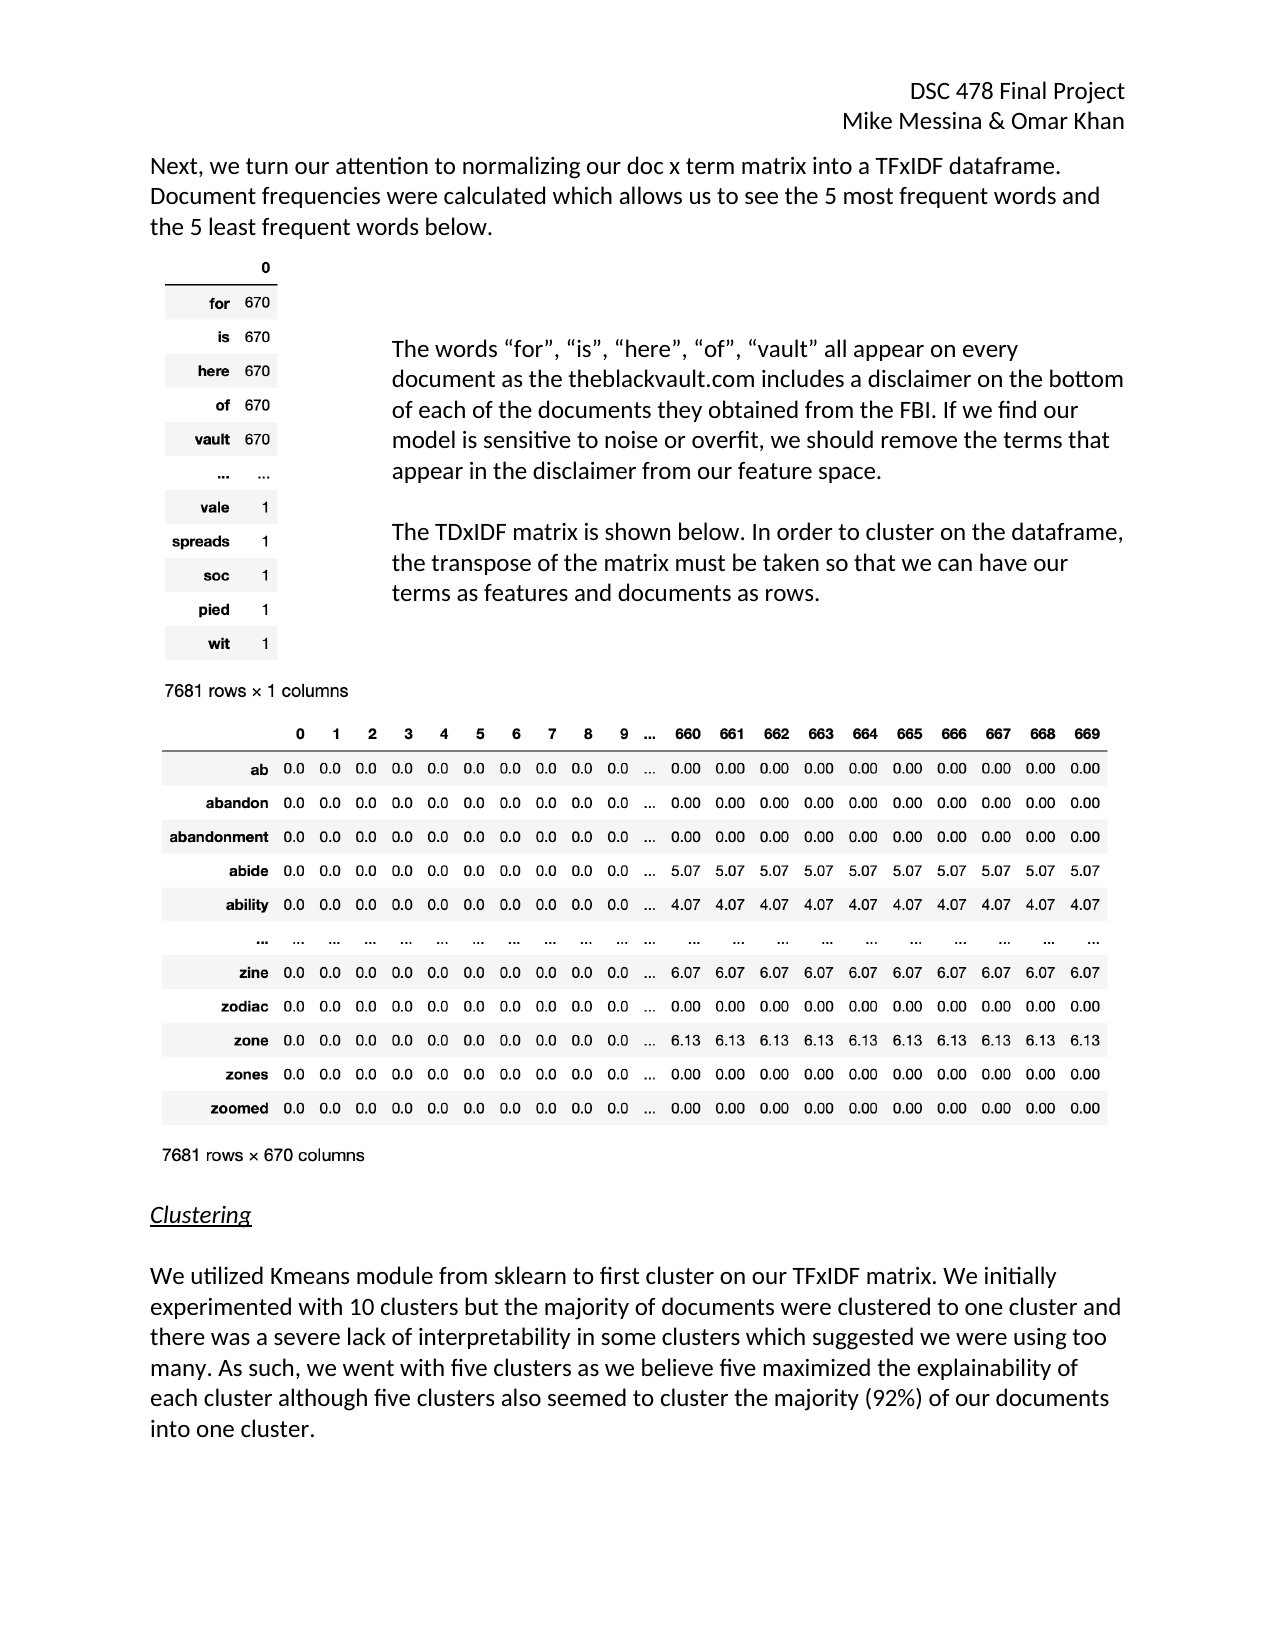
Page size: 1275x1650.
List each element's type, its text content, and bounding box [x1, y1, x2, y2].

text Clustering [150, 1199, 1125, 1230]
text Next, we turn our attention to normalizing our doc x term matrix into a TFxIDF dataframe. Document frequencies were calculated which allows us to see the 5 most frequent words and the 5 least frequent words below. [150, 150, 1125, 242]
picture [150, 241, 1125, 1169]
text The words “for”, “is”, “here”, “of”, “vault” all appear on every document as the theblackvault.com includes a disclaimer on the bottom of each of the documents they obtained from the FBI. If we find our model is sensitive to noise or overfit, we should remove the terms that appear in the disclaimer from our feature space. [373, 333, 1125, 486]
text The TDxIDF matrix is shown below. In order to cluster on the dataframe, the transpose of the matrix must be taken so that we can have our terms as features and documents as rows. [373, 516, 1125, 608]
text We utilized Kmeans module from sklearn to first cluster on our TFxIDF matrix. We initially experimented with 10 clusters but the majority of documents were clustered to one cluster and there was a severe lack of interpretability in some clusters which suggested we were using too many. As such, we went with five clusters as we believe five maximized the explainability of each cluster although five clusters also seemed to cluster the majority (92%) of our documents into one cluster. [150, 1260, 1125, 1443]
